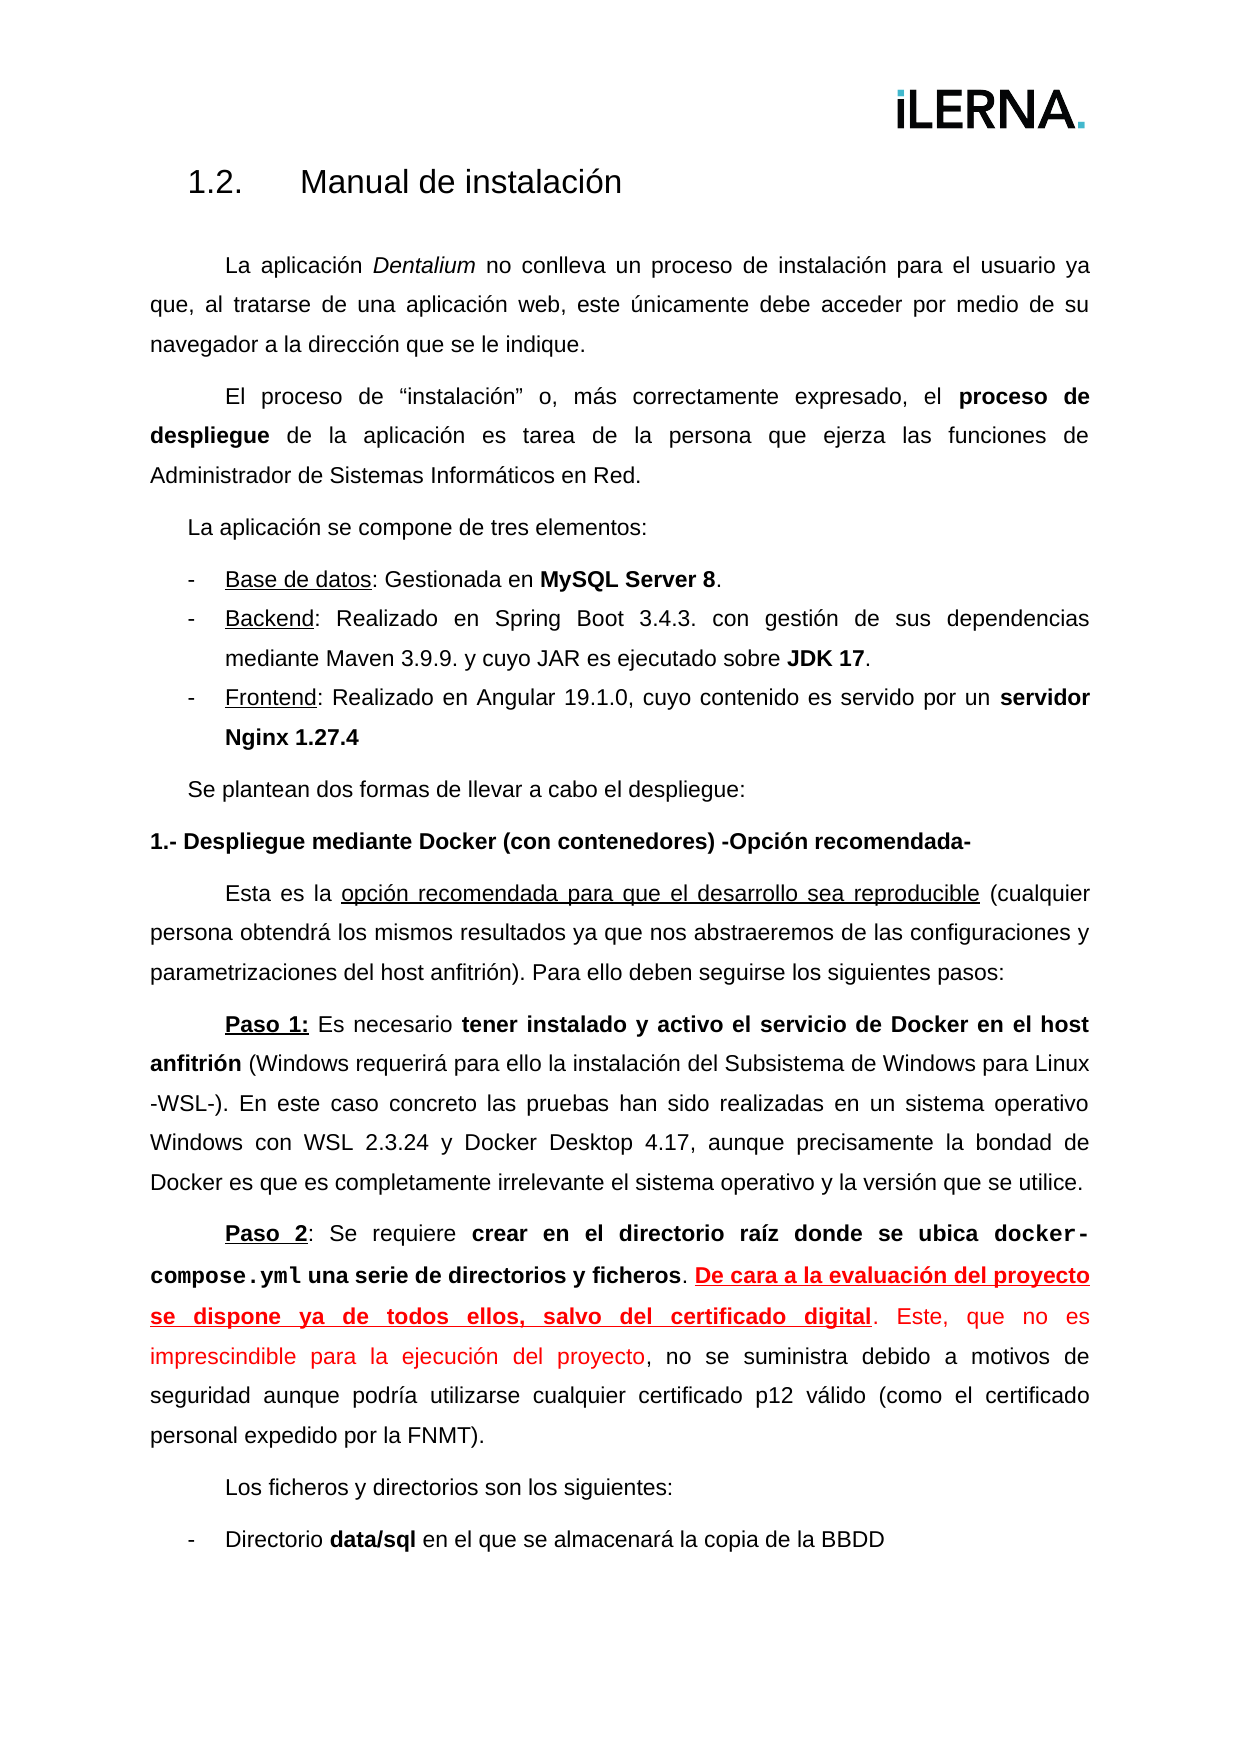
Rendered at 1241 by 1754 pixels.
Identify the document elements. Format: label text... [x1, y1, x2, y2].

text La aplicación se compone de tres elementos: [150, 514, 1090, 540]
text Paso 2: Se requiere crear en el directorio raíz donde se ubica docker-compose.yml una serie de directorios y ficheros. De cara a la evaluación del proyecto se dispone ya de todos ellos, salvo del certificado digital. Este, que no es imprescindible para la ejecución del proyecto, no se suministra debido a motivos de seguridad aunque podría utilizarse cualquier certificado p12 válido (como el certificado personal expedido por la FNMT). [150, 1220, 1090, 1448]
text 1.- Despliegue mediante Docker (con contenedores) -Opción recomendada- [150, 828, 1090, 854]
text El proceso de “instalación” o, más correctamente expresado, el proceso de despliegue de la aplicación es tarea de la persona que ejerza las funciones de Administrador de Sistemas Informáticos en Red. [150, 383, 1090, 488]
list Backend: Realizado en Spring Boot 3.4.3. con gestión de sus dependencias mediante Maven 3.9.9. y cuyo JAR es ejecutado sobre JDK 17. [187, 605, 1090, 671]
list Frontend: Realizado en Angular 19.1.0, cuyo contenido es servido por un servidor Nginx 1.27.4 [187, 684, 1090, 750]
list Directorio data/sql en el que se almacenará la copia de la BBDD [187, 1526, 1090, 1552]
text Los ficheros y directorios son los siguientes: [150, 1474, 1090, 1500]
text Esta es la opción recomendada para que el desarrollo sea reproducible (cualquier persona obtendrá los mismos resultados ya que nos abstraeremos de las configuraciones y parametrizaciones del host anfitrión). Para ello deben seguirse los siguientes pasos: [150, 879, 1090, 985]
list Base de datos: Gestionada en MySQL Server 8. [187, 566, 1090, 592]
text La aplicación Dentalium no conlleva un proceso de instalación para el usuario ya que, al tratarse de una aplicación web, este únicamente debe acceder por medio de su navegador a la dirección que se le indique. [150, 252, 1090, 357]
picture [891, 87, 1091, 131]
text Se plantean dos formas de llevar a cabo el despliegue: [150, 776, 1090, 802]
subtitle Manual de instalación [187, 162, 1090, 201]
text Paso 1: Es necesario tener instalado y activo el servicio de Docker en el host anfitrión (Windows requerirá para ello la instalación del Subsistema de Windows para Linux -WSL-). En este caso concreto las pruebas han sido realizadas en un sistema operativo Windows con WSL 2.3.24 y Docker Desktop 4.17, aunque precisamente la bondad de Docker es que es completamente irrelevante el sistema operativo y la versión que se utilice. [150, 1011, 1090, 1195]
